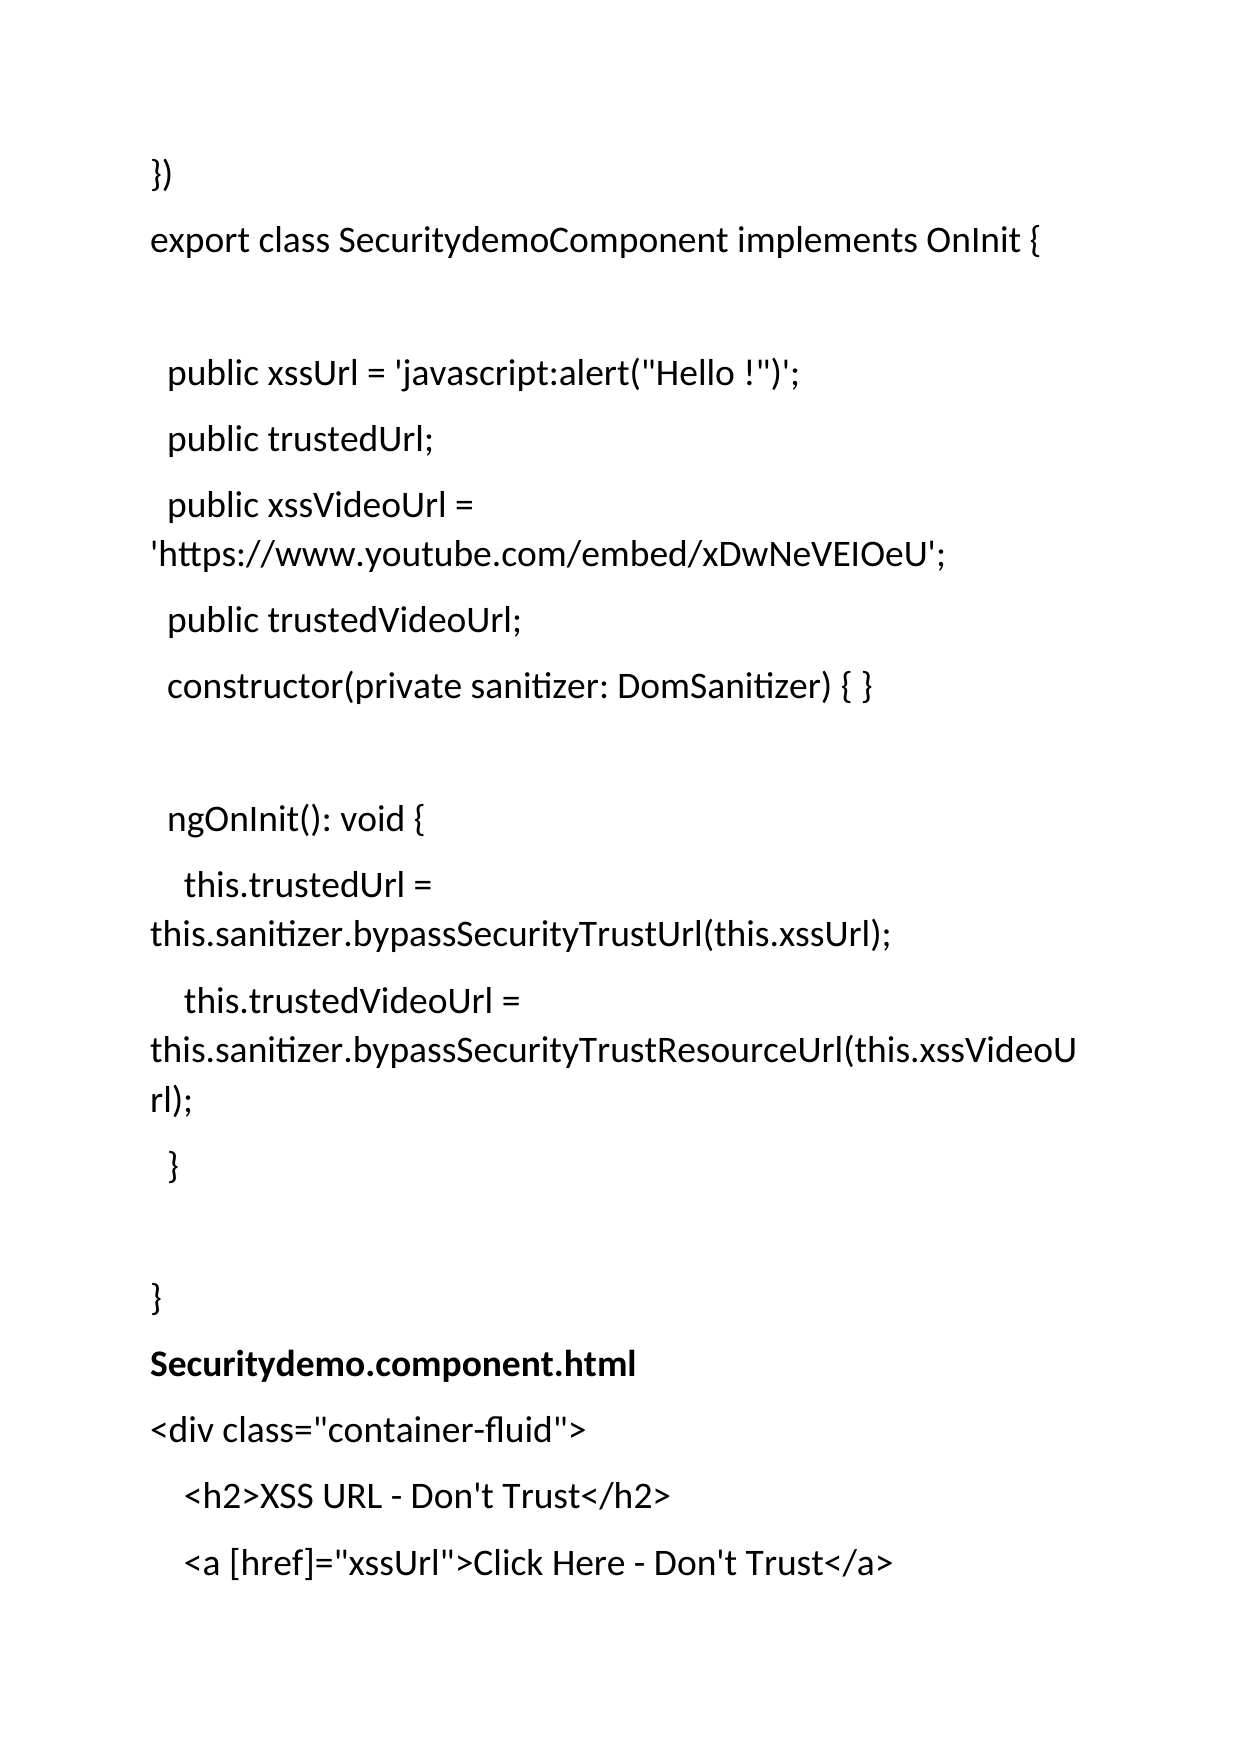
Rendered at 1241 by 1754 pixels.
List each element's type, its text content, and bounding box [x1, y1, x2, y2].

text public xssUrl = 'javascript:alert("Hello !")'; [150, 348, 1090, 394]
text } [150, 1274, 1090, 1320]
text public trustedVideoUrl; [150, 596, 1090, 642]
text <a [href]="xssUrl">Click Here - Don't Trust</a> [150, 1538, 1090, 1584]
text }) [150, 150, 1090, 196]
text public trustedUrl; [150, 414, 1090, 460]
text constructor(private sanitizer: DomSanitizer) { } [150, 662, 1090, 708]
text this.trustedVideoUrl = this.sanitizer.bypassSecurityTrustResourceUrl(this.xssVideoUrl); [150, 977, 1090, 1121]
text Securitydemo.component.html [150, 1340, 1090, 1386]
text <div class="container-fluid"> [150, 1406, 1090, 1452]
text <h2>XSS URL - Don't Trust</h2> [150, 1472, 1090, 1518]
text } [150, 1142, 1090, 1187]
text public xssVideoUrl = 'https://www.youtube.com/embed/xDwNeVEIOeU'; [150, 481, 1090, 576]
text this.trustedUrl = this.sanitizer.bypassSecurityTrustUrl(this.xssUrl); [150, 861, 1090, 956]
text ngOnInit(): void { [150, 795, 1090, 841]
text export class SecuritydemoComponent implements OnInit { [150, 216, 1090, 262]
